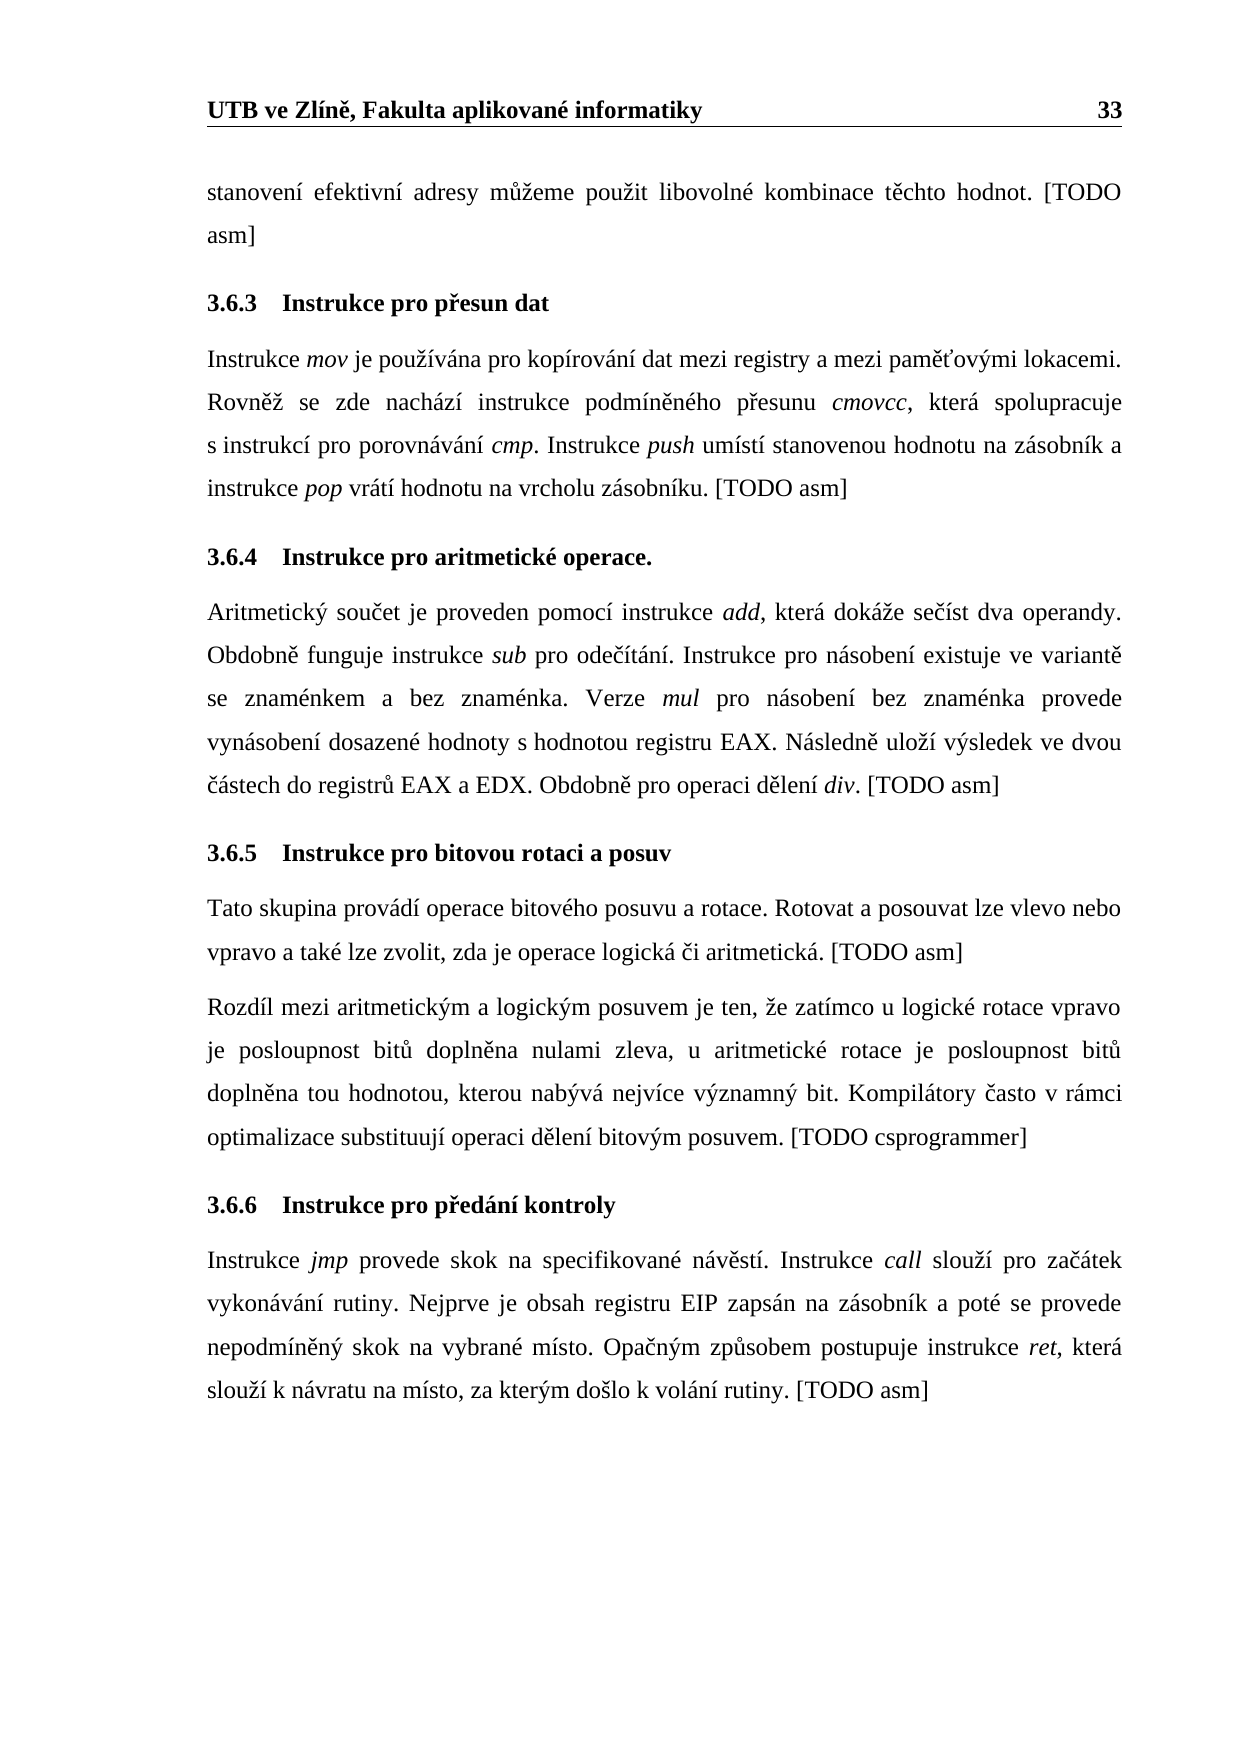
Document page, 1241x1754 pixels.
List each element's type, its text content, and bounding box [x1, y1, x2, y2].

subtitle Instrukce pro předání kontroly [207, 1190, 1122, 1218]
subtitle Instrukce pro bitovou rotaci a posuv [207, 838, 1122, 867]
text Instrukce mov je používána pro kopírování dat mezi registry a mezi paměťovými lokacemi. Rovněž se zde nachází instrukce podmíněného přesunu cmovcc, která spolupracuje s instrukcí pro porovnávání cmp. Instrukce push umístí stanovenou hodnotu na zásobník a instrukce pop vrátí hodnotu na vrcholu zásobníku. [TODO asm] [207, 344, 1122, 502]
subtitle Instrukce pro přesun dat [207, 288, 1122, 317]
text Instrukce jmp provede skok na specifikované návěstí. Instrukce call slouží pro začátek vykonávání rutiny. Nejprve je obsah registru EIP zapsán na zásobník a poté se provede nepodmíněný skok na vybrané místo. Opačným způsobem postupuje instrukce ret, která slouží k návratu na místo, za kterým došlo k volání rutiny. [TODO asm] [207, 1245, 1122, 1403]
text Aritmetický součet je proveden pomocí instrukce add, která dokáže sečíst dva operandy. Obdobně funguje instrukce sub pro odečítání. Instrukce pro násobení existuje ve variantě se znaménkem a bez znaménka. Verze mul pro násobení bez znaménka provede vynásobení dosazené hodnoty s hodnotou registru EAX. Následně uloží výsledek ve dvou částech do registrů EAX a EDX. Obdobně pro operaci dělení div. [TODO asm] [207, 597, 1122, 798]
text Tato skupina provádí operace bitového posuvu a rotace. Rotovat a posouvat lze vlevo nebo vpravo a také lze zvolit, zda je operace logická či aritmetická. [TODO asm] [207, 893, 1122, 965]
subtitle Instrukce pro aritmetické operace. [207, 542, 1122, 570]
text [207, 177, 1122, 249]
text Rozdíl mezi aritmetickým a logickým posuvem je ten, že zatímco u logické rotace vpravo je posloupnost bitů doplněna nulami zleva, u aritmetické rotace je posloupnost bitů doplněna tou hodnotou, kterou nabývá nejvíce významný bit. Kompilátory často v rámci optimalizace substituují operaci dělení bitovým posuvem. [TODO csprogrammer] [207, 992, 1122, 1150]
